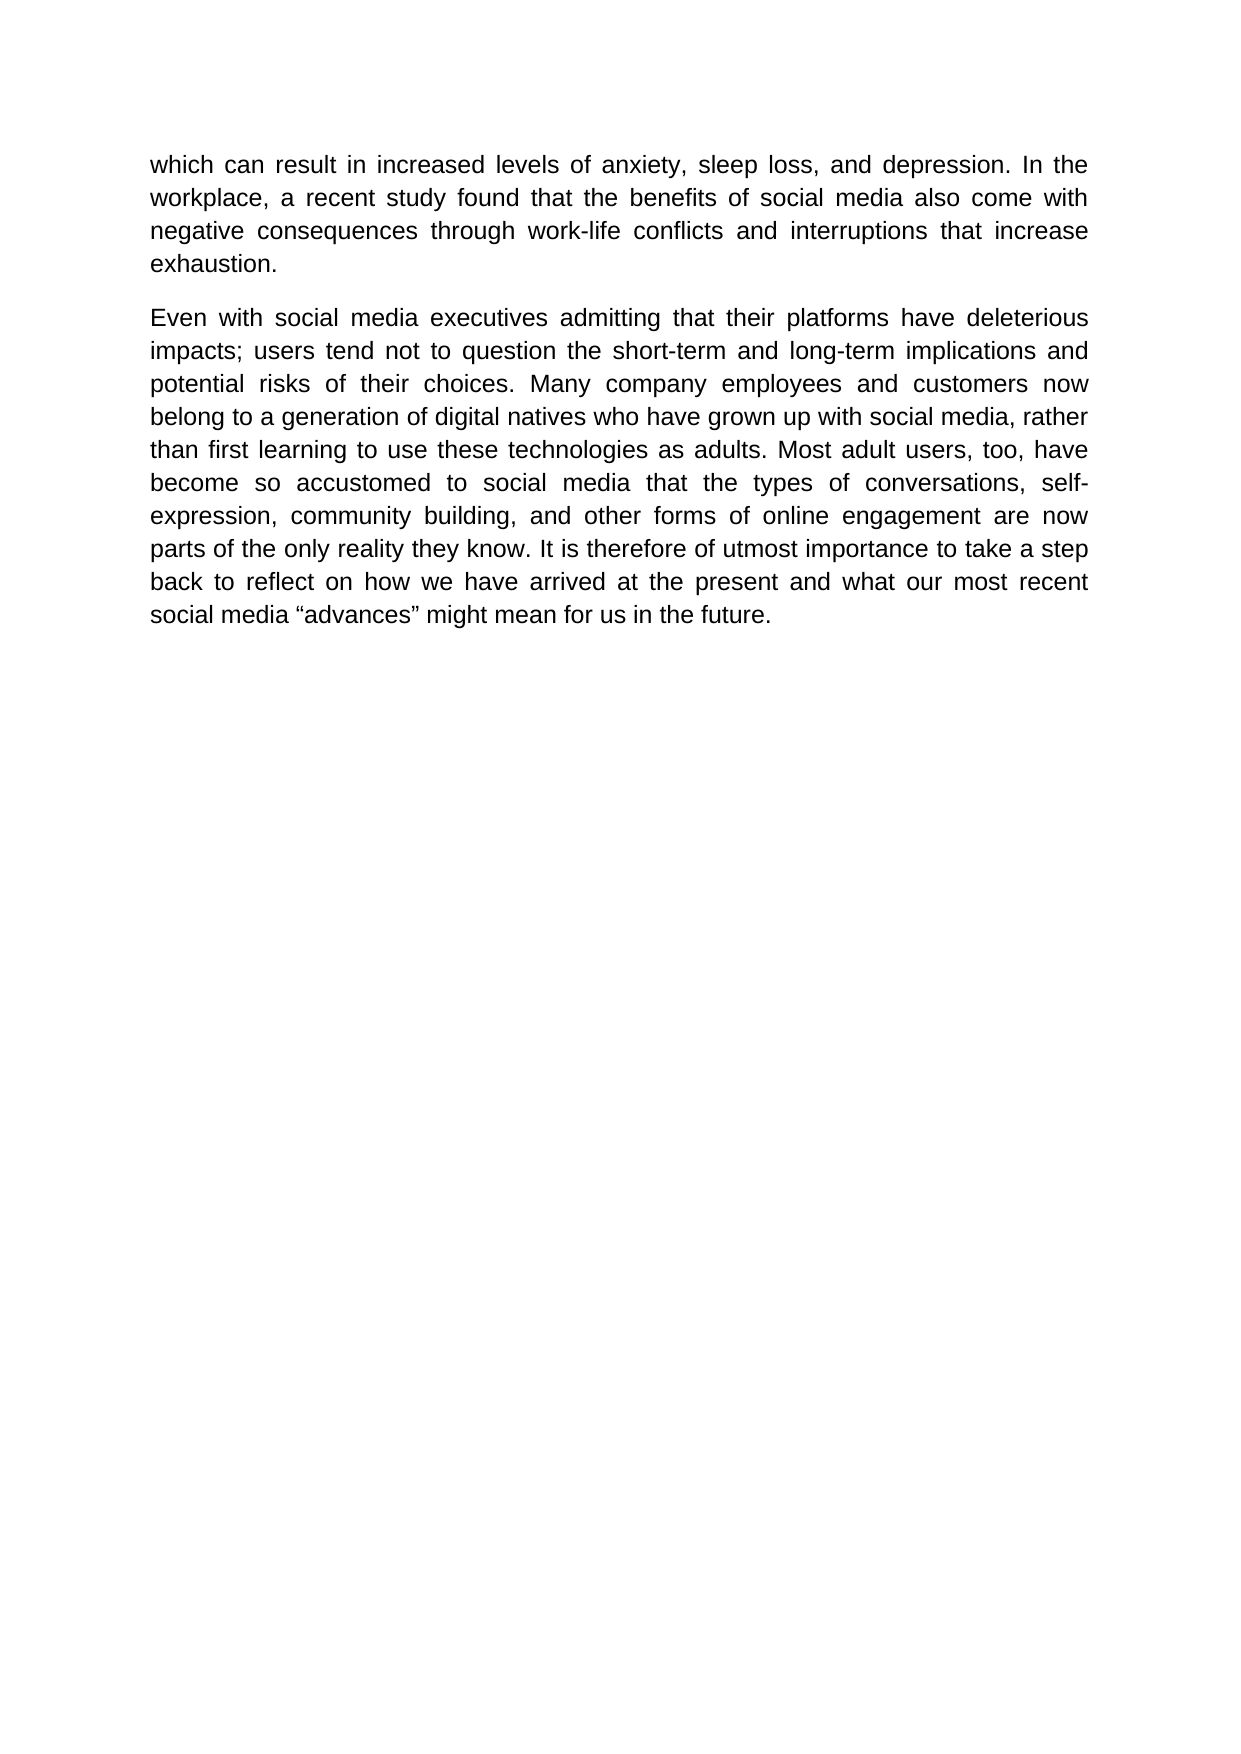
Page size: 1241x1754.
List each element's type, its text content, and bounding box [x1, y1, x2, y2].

text Even with social media executives admitting that their platforms have deleterious impacts; users tend not to question the short-term and long-term implications and potential risks of their choices. Many company employees and customers now belong to a generation of digital natives who have grown up with social media, rather than first learning to use these technologies as adults. Most adult users, too, have become so accustomed to social media that the types of conversations, self-expression, community building, and other forms of online engagement are now parts of the only reality they know. It is therefore of utmost importance to take a step back to reflect on how we have arrived at the present and what our most recent social media “advances” might mean for us in the future. [150, 303, 1090, 629]
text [150, 150, 1090, 278]
